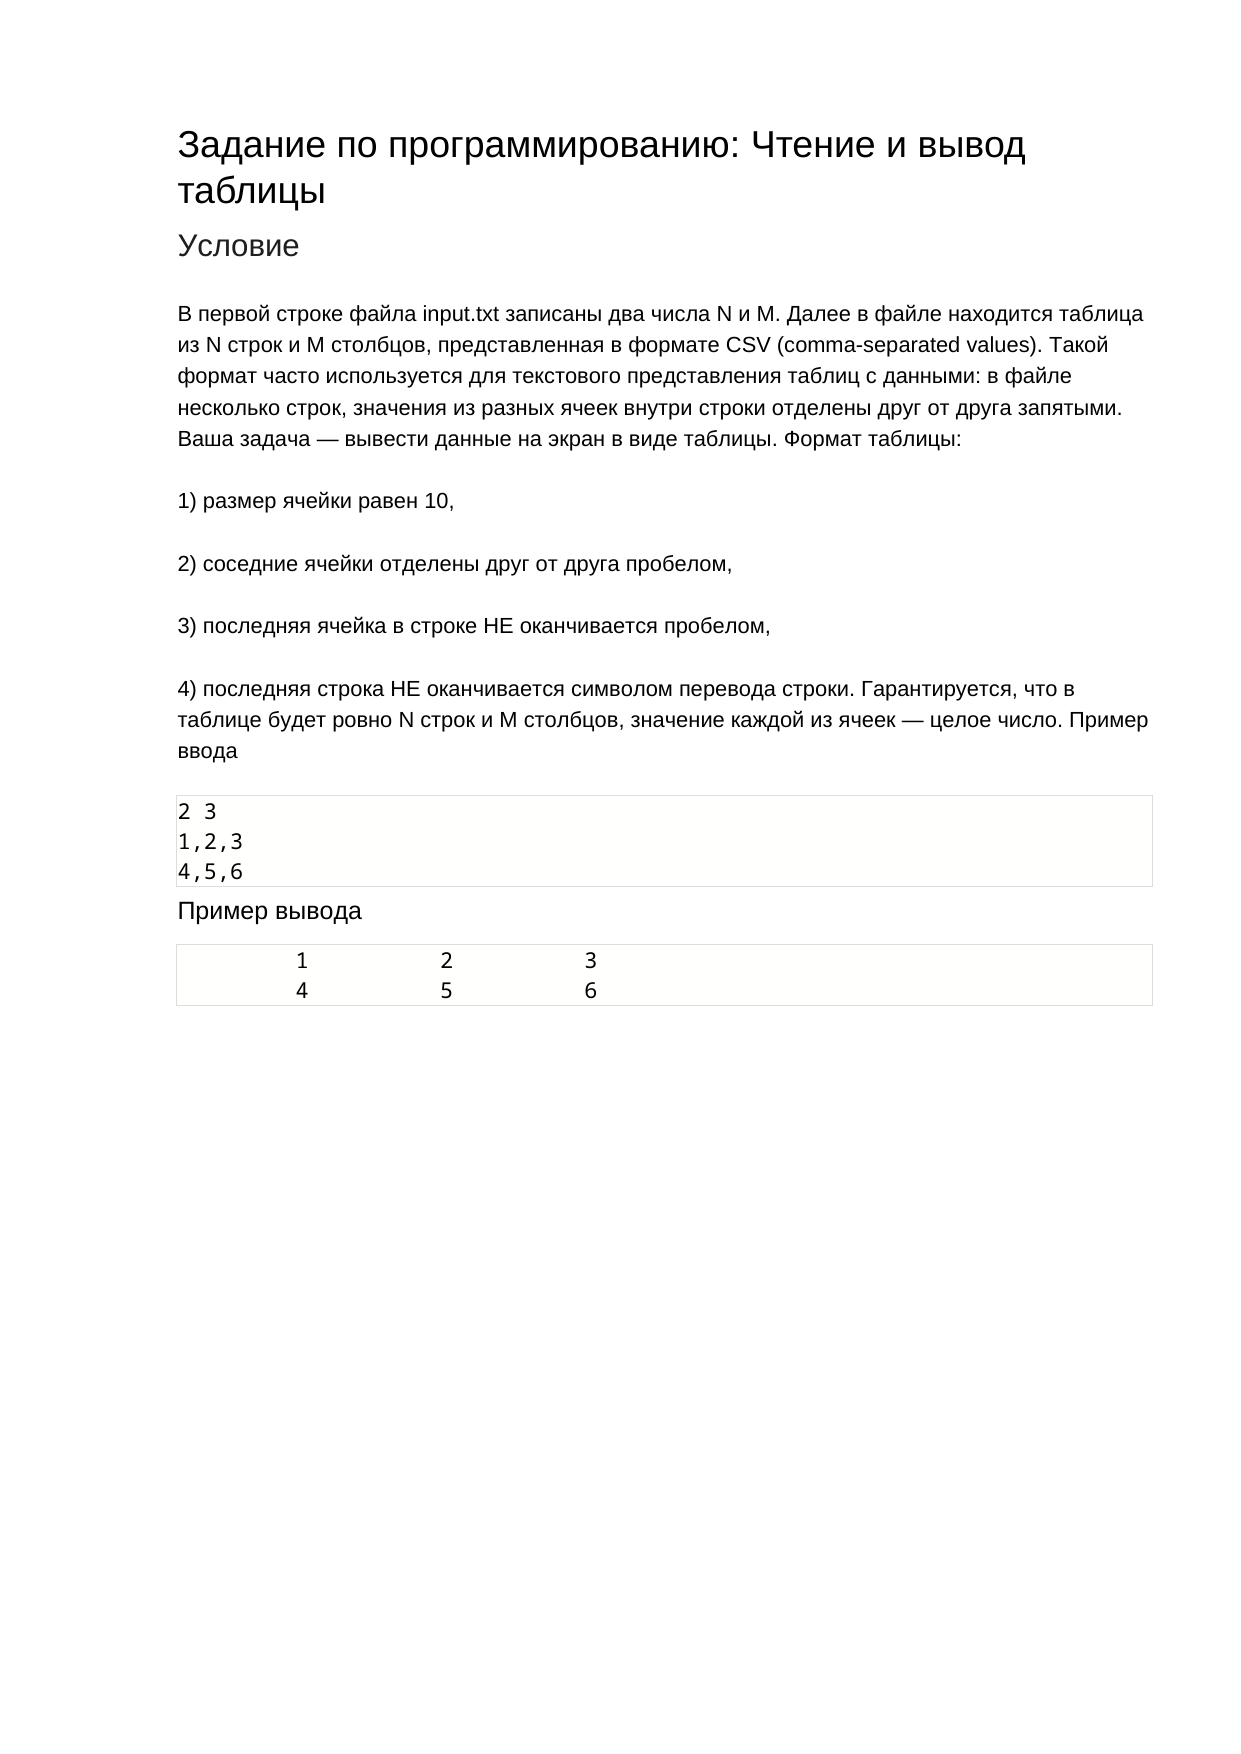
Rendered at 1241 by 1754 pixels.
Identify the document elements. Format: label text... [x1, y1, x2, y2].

text 1) размер ячейки равен 10, [177, 482, 1152, 513]
text 1 2 3 [177, 945, 1152, 973]
text 3) последняя ячейка в строке НЕ оканчивается пробелом, [177, 607, 1152, 638]
text 2) соседние ячейки отделены друг от друга пробелом, [177, 545, 1152, 576]
text Пример вывода [177, 887, 1152, 925]
text Задание по программированию: Чтение и вывод таблицы [177, 118, 1152, 212]
text 4) последняя строка НЕ оканчивается символом перевода строки. Гарантируется, что в таблице будет ровно N строк и M столбцов, значение каждой из ячеек — целое число. Пример ввода [177, 670, 1152, 763]
text 4 5 6 [177, 973, 1152, 1005]
text 1,2,3 [177, 826, 1152, 854]
text Условие [177, 227, 1152, 263]
text 2 3 [177, 796, 1152, 826]
text 4,5,6 [177, 854, 1152, 886]
text В первой строке файла input.txt записаны два числа N и M. Далее в файле находится таблица из N строк и M столбцов, представленная в формате CSV (comma-separated values). Такой формат часто используется для текстового представления таблиц с данными: в файле несколько строк, значения из разных ячеек внутри строки отделены друг от друга запятыми. Ваша задача — вывести данные на экран в виде таблицы. Формат таблицы: [177, 295, 1152, 451]
